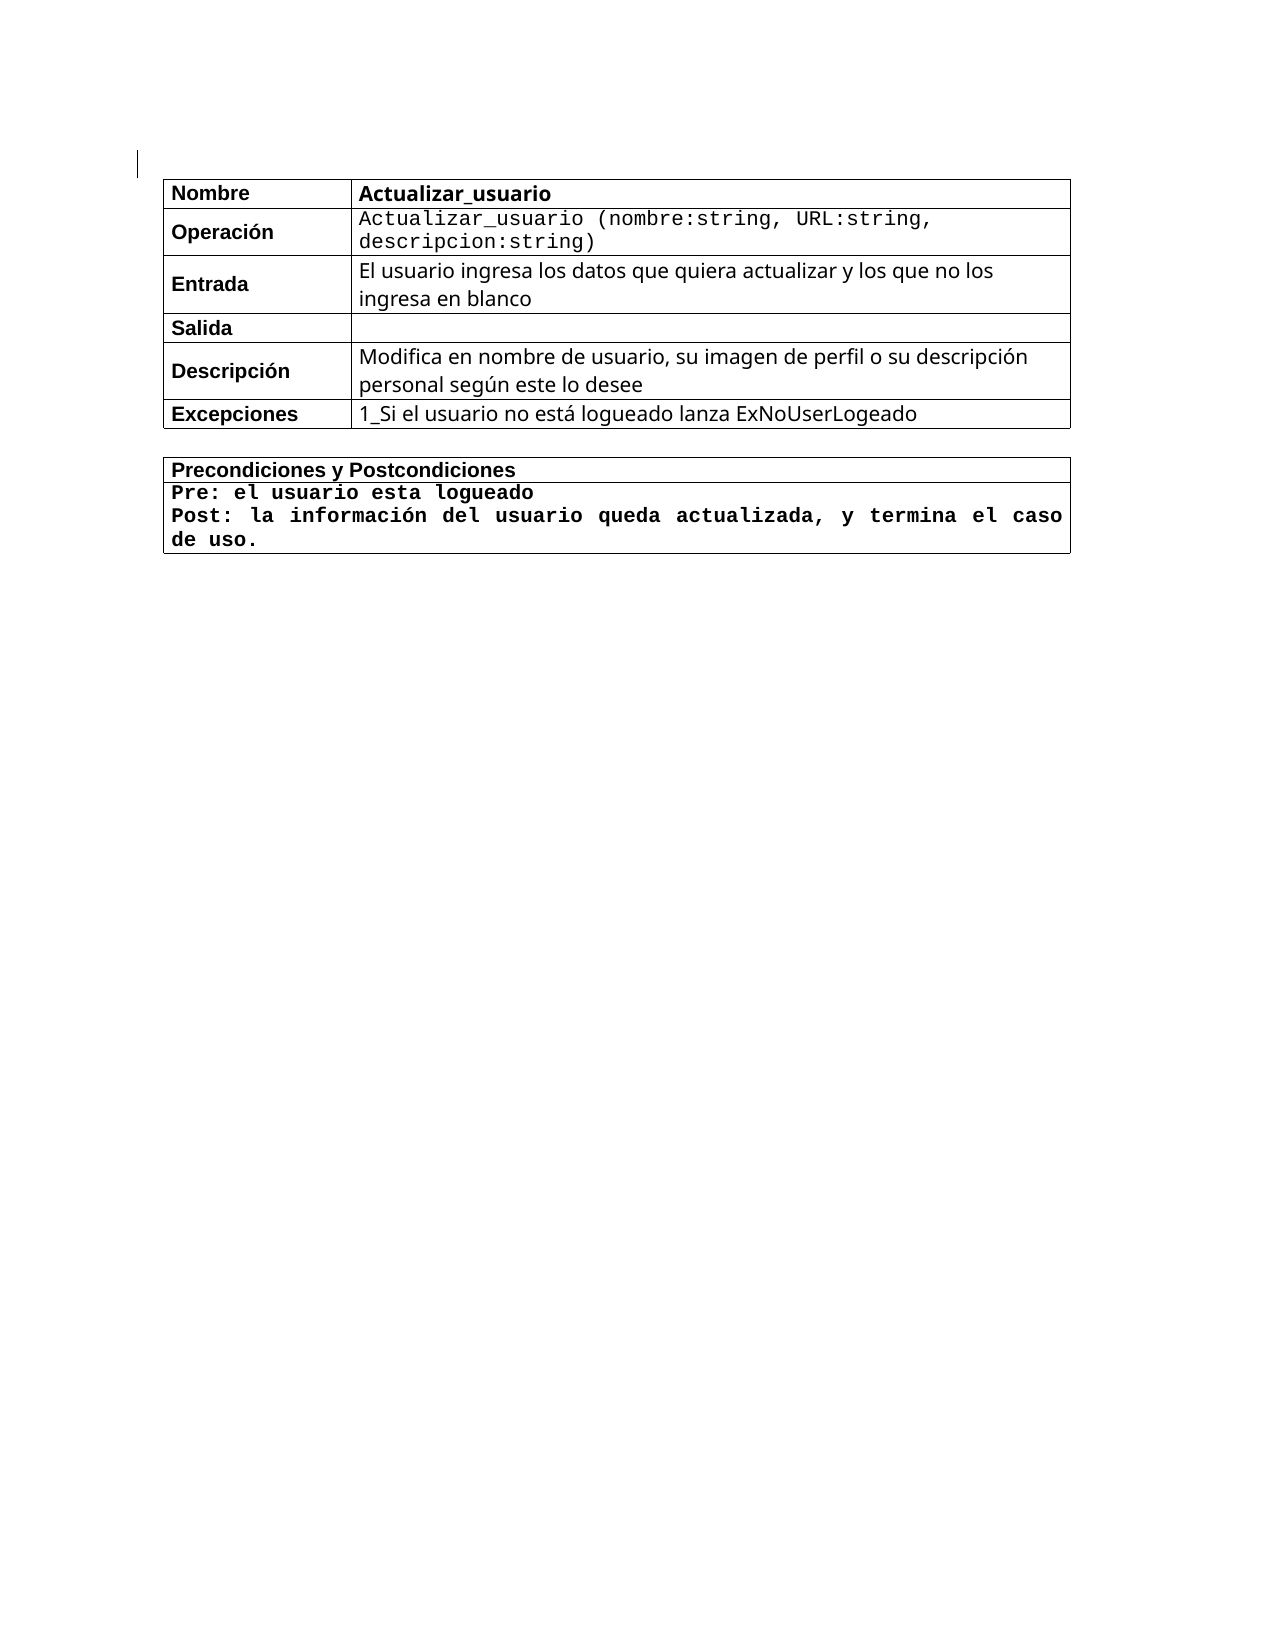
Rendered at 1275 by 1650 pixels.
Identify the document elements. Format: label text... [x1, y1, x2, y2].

table_cell Pre: el usuario esta logueado Post: la información del usuario queda actualizada, y termina el caso de uso. [164, 483, 1070, 553]
table_cell Modifica en nombre de usuario, su imagen de perfil o su descripción personal según este lo desee [352, 343, 1070, 399]
table_header Actualizar_usuario [352, 180, 1070, 207]
table_cell [352, 314, 1070, 342]
table_cell Salida [164, 314, 351, 342]
table_header Nombre [164, 180, 351, 207]
table_cell Excepciones [164, 400, 351, 428]
table_cell Entrada [164, 256, 351, 313]
table_cell 1_Si el usuario no está logueado lanza ExNoUserLogeado [352, 400, 1070, 428]
table_cell Descripción [164, 343, 351, 399]
table_cell Operación [164, 209, 351, 255]
table_cell El usuario ingresa los datos que quiera actualizar y los que no los ingresa en blanco [352, 256, 1070, 313]
table_header Precondiciones y Postcondiciones [164, 458, 1070, 481]
table_cell Actualizar_usuario (nombre:string, URL:string, descripcion:string) [352, 209, 1070, 255]
